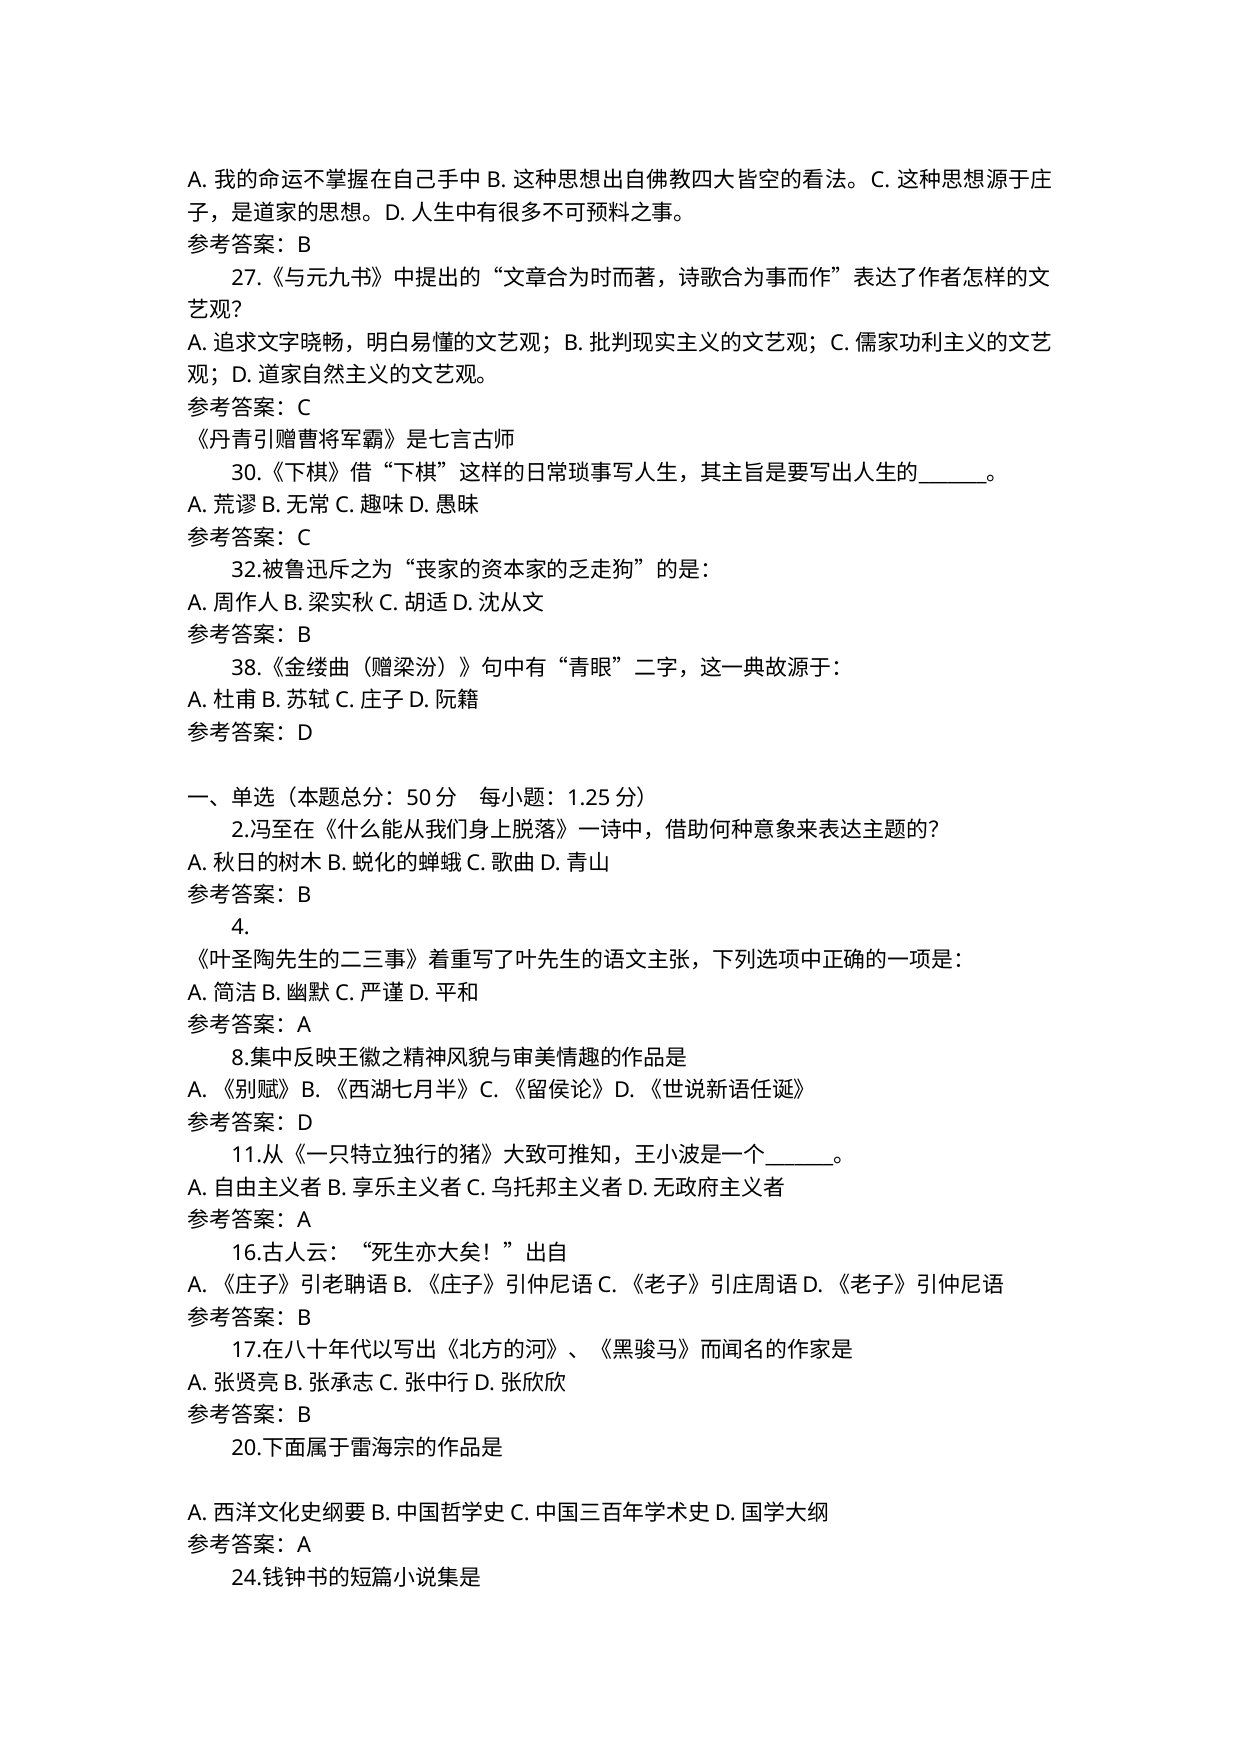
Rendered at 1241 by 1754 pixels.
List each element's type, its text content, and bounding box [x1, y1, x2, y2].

text 38.《金缕曲（赠梁汾）》句中有“青眼”二字，这一典故源于： [187, 649, 1053, 682]
text 参考答案：C [187, 389, 1053, 422]
text 参考答案：D [187, 1104, 1053, 1137]
text 参考答案：A [187, 1202, 1053, 1234]
text 17.在八十年代以写出《北方的河》、《黑骏马》而闻名的作家是 [187, 1332, 1053, 1364]
text 2.冯至在《什么能从我们身上脱落》一诗中，借助何种意象来表达主题的？ [187, 812, 1053, 844]
text 24.钱钟书的短篇小说集是 [187, 1559, 1053, 1592]
text 16.古人云：“死生亦大矣！”出自 [187, 1234, 1053, 1267]
text A. 西洋文化史纲要B. 中国哲学史C. 中国三百年学术史D. 国学大纲 [187, 1494, 1053, 1527]
text A. 荒谬B. 无常C. 趣味D. 愚昧 [187, 487, 1053, 519]
text 参考答案：B [187, 227, 1053, 259]
text A. 杜甫B. 苏轼C. 庄子D. 阮籍 [187, 682, 1053, 714]
text 参考答案：A [187, 1527, 1053, 1559]
text 参考答案：A [187, 1007, 1053, 1039]
text 32.被鲁迅斥之为“丧家的资本家的乏走狗”的是： [187, 552, 1053, 584]
text A. 《庄子》引老聃语B. 《庄子》引仲尼语C. 《老子》引庄周语D. 《老子》引仲尼语 [187, 1267, 1053, 1299]
text A. 追求文字晓畅，明白易懂的文艺观；B. 批判现实主义的文艺观；C. 儒家功利主义的文艺观；D. 道家自然主义的文艺观。 [187, 324, 1053, 389]
text 参考答案：B [187, 617, 1053, 649]
text A. 张贤亮B. 张承志C. 张中行D. 张欣欣 [187, 1364, 1053, 1397]
text 参考答案：B [187, 1397, 1053, 1429]
text A. 我的命运不掌握在自己手中B. 这种思想出自佛教四大皆空的看法。C. 这种思想源于庄子，是道家的思想。D. 人生中有很多不可预料之事。 [187, 162, 1053, 227]
text A. 简洁B. 幽默C. 严谨D. 平和 [187, 974, 1053, 1007]
text 30.《下棋》借“下棋”这样的日常琐事写人生，其主旨是要写出人生的_______。 [187, 454, 1053, 487]
text 一、单选（本题总分：50分 每小题：1.25分） [187, 779, 1053, 812]
text 参考答案：B [187, 1299, 1053, 1332]
text 参考答案：D [187, 714, 1053, 747]
text 参考答案：C [187, 519, 1053, 552]
text 11.从《一只特立独行的猪》大致可推知，王小波是一个_______。 [187, 1137, 1053, 1169]
text 27.《与元九书》中提出的“文章合为时而著，诗歌合为事而作”表达了作者怎样的文艺观？ [187, 259, 1053, 324]
text 《丹青引赠曹将军霸》是七言古师 [187, 422, 1053, 454]
text A. 自由主义者B. 享乐主义者C. 乌托邦主义者D. 无政府主义者 [187, 1169, 1053, 1202]
text 8.集中反映王徽之精神风貌与审美情趣的作品是 [187, 1039, 1053, 1072]
text A. 《别赋》B. 《西湖七月半》C. 《留侯论》D. 《世说新语任诞》 [187, 1072, 1053, 1104]
text 20.下面属于雷海宗的作品是 [187, 1429, 1053, 1462]
text 参考答案：B [187, 877, 1053, 909]
text A. 周作人B. 梁实秋C. 胡适D. 沈从文 [187, 584, 1053, 617]
text A. 秋日的树木B. 蜕化的蝉蛾C. 歌曲D. 青山 [187, 844, 1053, 877]
text 4. [187, 909, 1053, 942]
text 《叶圣陶先生的二三事》着重写了叶先生的语文主张，下列选项中正确的一项是： [187, 942, 1053, 974]
